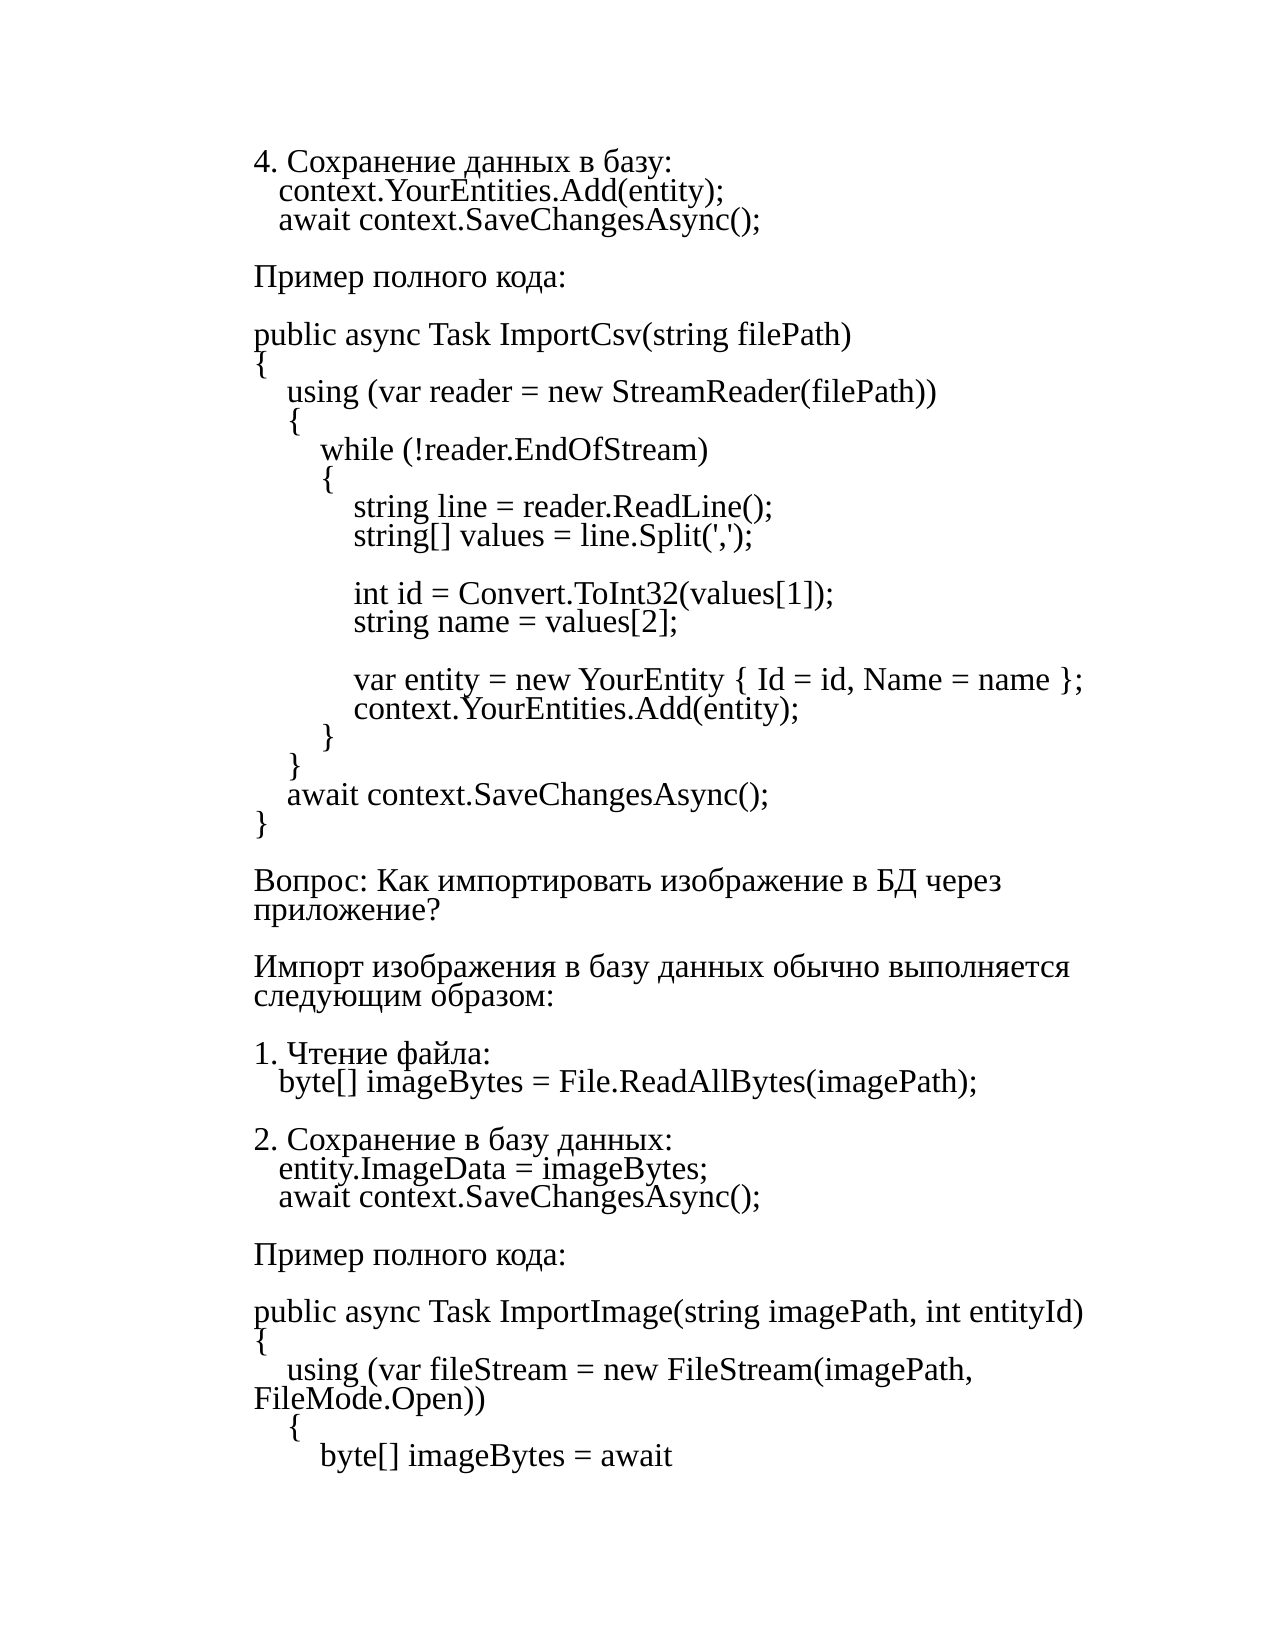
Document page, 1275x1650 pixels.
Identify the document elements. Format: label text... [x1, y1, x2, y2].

text } [253, 754, 1125, 782]
text 1. Чтение файла: [408, 1041, 1125, 1070]
text string[] values = line.Split(','); [253, 524, 708, 552]
text string line = reader.ReadLine(); [755, 495, 1125, 524]
text 4. Сохранение данных в базу: [253, 150, 1125, 179]
text { [253, 1415, 1125, 1444]
text while (!reader.EndOfStream) [699, 437, 1125, 466]
text Пример полного кода: [253, 265, 1125, 294]
text byte[] imageBytes = File.ReadAllBytes(imagePath); [959, 1070, 1125, 1099]
text context.YourEntities.Add(entity); [253, 696, 701, 725]
text await context.SaveChangesAsync(); [751, 782, 1125, 811]
text using (var reader = new StreamReader(filePath)) [372, 380, 809, 409]
text Вопрос: Как импортировать изображение в БД через приложение? [253, 869, 1125, 926]
text { [253, 351, 1125, 380]
text 1. Чтение файла: [253, 1041, 406, 1070]
text int id = Convert.ToInt32(values[1]); [815, 581, 1125, 610]
text string name = values[2]; [253, 610, 1125, 639]
text await context.SaveChangesAsync(); [253, 1185, 738, 1214]
text while (!reader.EndOfStream) [253, 437, 411, 466]
text public async Task ImportCsv(string filePath) [842, 322, 1125, 351]
text } [253, 725, 1125, 754]
text int id = Convert.ToInt32(values[1]); [683, 581, 819, 610]
text context.YourEntities.Add(entity); [708, 179, 1125, 207]
text public async Task ImportImage(string imagePath, int entityId) [678, 1300, 1078, 1329]
text public async Task ImportCsv(string filePath) [646, 322, 846, 351]
text string[] values = line.Split(','); [736, 524, 1125, 552]
text byte[] imageBytes = File.ReadAllBytes(imagePath); [253, 1070, 814, 1099]
text Пример полного кода: [253, 1242, 1125, 1271]
text Импорт изображения в базу данных обычно выполняется следующим образом: [253, 955, 1125, 1012]
text using (var reader = new StreamReader(filePath)) [805, 380, 920, 409]
text int id = Convert.ToInt32(values[1]); [253, 581, 687, 610]
text { [253, 409, 1125, 437]
text await context.SaveChangesAsync(); [253, 207, 738, 236]
text { [253, 466, 1125, 495]
text await context.SaveChangesAsync(); [742, 1185, 1125, 1214]
text await context.SaveChangesAsync(); [253, 782, 747, 811]
text using (var fileStream = new FileStream(imagePath, FileMode.Open)) [253, 1357, 1125, 1415]
text public async Task ImportCsv(string filePath) [253, 322, 650, 351]
text string line = reader.ReadLine(); [253, 495, 751, 524]
text { [253, 1329, 1125, 1357]
text await context.SaveChangesAsync(); [742, 207, 1125, 236]
text } [253, 811, 1125, 840]
text context.YourEntities.Add(entity); [622, 179, 710, 207]
text context.YourEntities.Add(entity); [781, 696, 1125, 725]
text using (var reader = new StreamReader(filePath)) [927, 380, 1125, 409]
text entity.ImageData = imageBytes; [253, 1156, 1125, 1185]
text while (!reader.EndOfStream) [407, 437, 703, 466]
text 2. Сохранение в базу данных: [253, 1127, 1125, 1156]
text context.YourEntities.Add(entity); [253, 179, 624, 207]
text public async Task ImportImage(string imagePath, int entityId) [253, 1300, 682, 1329]
text byte[] imageBytes = await fileStream.ReadAsByteArrayAsync(); [253, 1444, 1125, 1472]
text byte[] imageBytes = File.ReadAllBytes(imagePath); [810, 1070, 963, 1099]
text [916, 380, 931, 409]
text context.YourEntities.Add(entity); [697, 696, 785, 725]
text var entity = new YourEntity { Id = id, Name = name }; [253, 667, 1125, 696]
text using (var reader = new StreamReader(filePath)) [253, 380, 376, 409]
